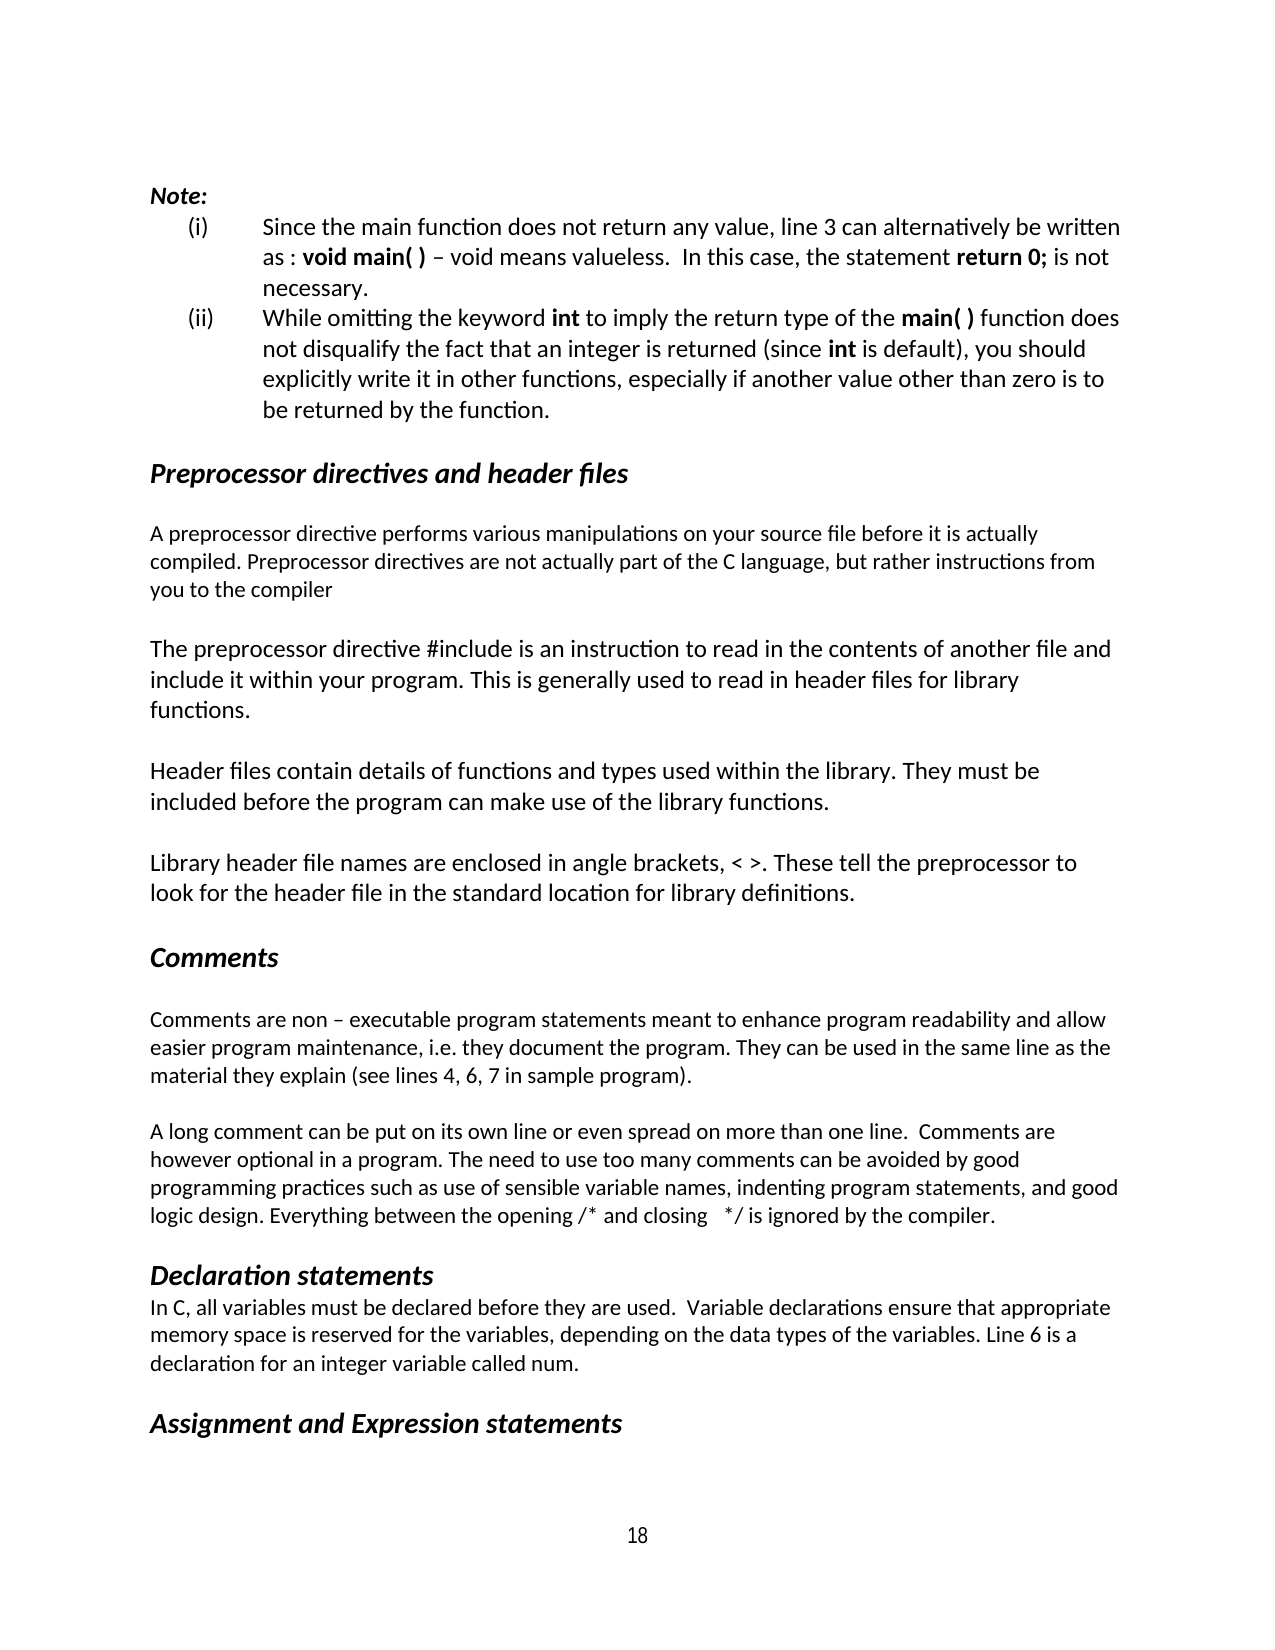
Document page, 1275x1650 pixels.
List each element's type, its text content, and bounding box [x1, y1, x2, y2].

text In C, all variables must be declared before they are used. Variable declarations ensure that appropriate memory space is reserved for the variables, depending on the data types of the variables. Line 6 is a declaration for an integer variable called num. [150, 1293, 1125, 1377]
text Note: [150, 181, 1125, 211]
text A long comment can be put on its own line or even spread on more than one line. Comments are however optional in a program. The need to use too many comments can be avoided by good programming practices such as use of sensible variable names, indenting program statements, and good logic design. Everything between the opening /* and closing */ is ignored by the compiler. [150, 1117, 1125, 1229]
text Comments are non – executable program statements meant to enhance program readability and allow easier program maintenance, i.e. they document the program. They can be used in the same line as the material they explain (see lines 4, 6, 7 in sample program). [150, 1005, 1125, 1089]
text The preprocessor directive #include is an instruction to read in the contents of another file and include it within your program. This is generally used to read in header files for library functions. [150, 633, 1125, 725]
title Declaration statements [150, 1257, 1125, 1293]
list While omitting the keyword int to imply the return type of the main( ) function does not disqualify the fact that an integer is returned (since int is default), you should explicitly write it in other functions, especially if another value other than zero is to be returned by the function. [187, 303, 1125, 425]
title Comments [150, 939, 1125, 974]
title Assignment and Expression statements [150, 1405, 1125, 1440]
list Since the main function does not return any value, line 3 can alternatively be written as : void main( ) – void means valueless. In this case, the statement return 0; is not necessary. [187, 211, 1125, 303]
text Header files contain details of functions and types used within the library. They must be included before the program can make use of the library functions. [150, 756, 1125, 817]
title Preprocessor directives and header files [150, 455, 1125, 491]
text A preprocessor directive performs various manipulations on your source file before it is actually compiled. Preprocessor directives are not actually part of the C language, but rather instructions from you to the compiler [150, 519, 1125, 603]
text Library header file names are enclosed in angle brackets, < >. These tell the preprocessor to look for the header file in the standard location for library definitions. [150, 847, 1125, 908]
